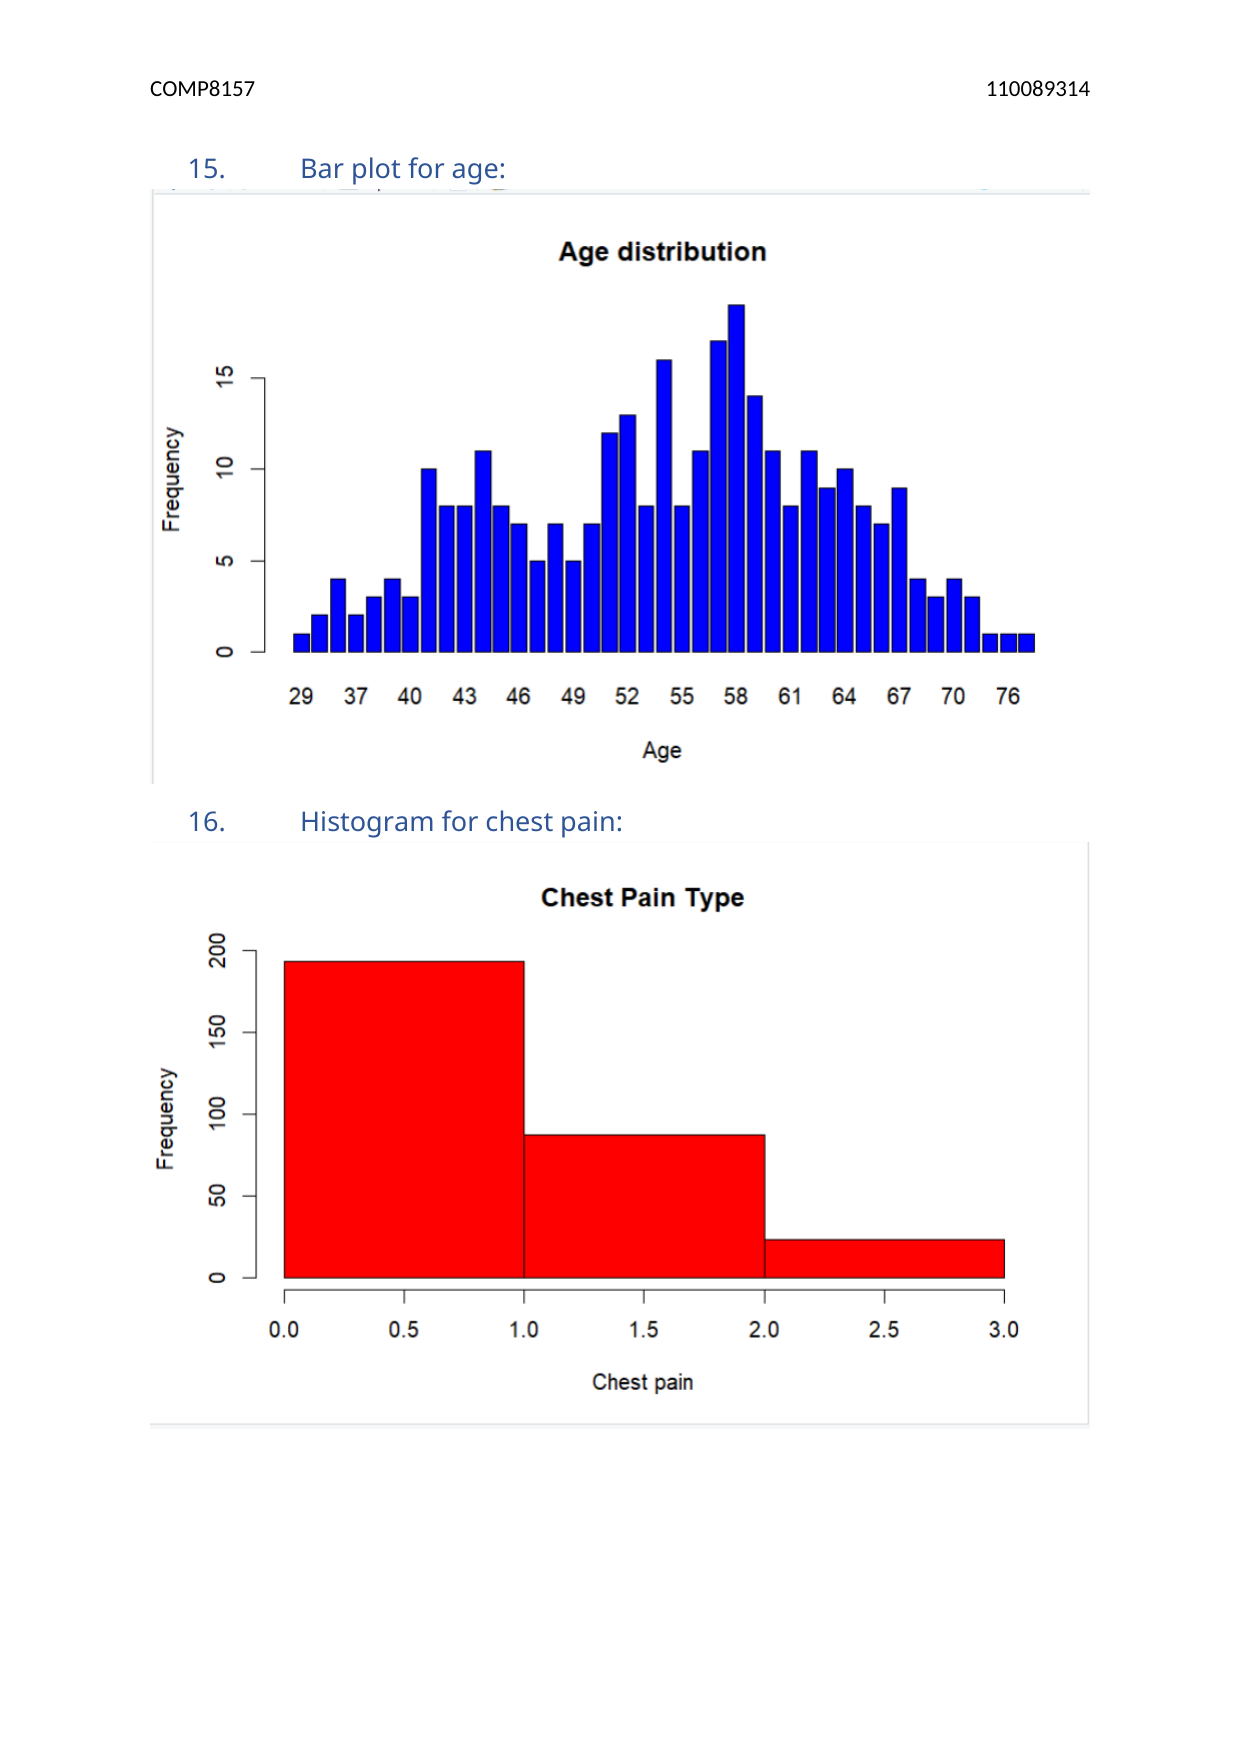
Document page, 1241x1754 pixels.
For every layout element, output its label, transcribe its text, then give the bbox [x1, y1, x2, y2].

picture [150, 189, 1091, 784]
subtitle Bar plot for age: [187, 150, 1090, 187]
subtitle Histogram for chest pain: [187, 802, 1090, 839]
picture [150, 842, 1091, 1429]
